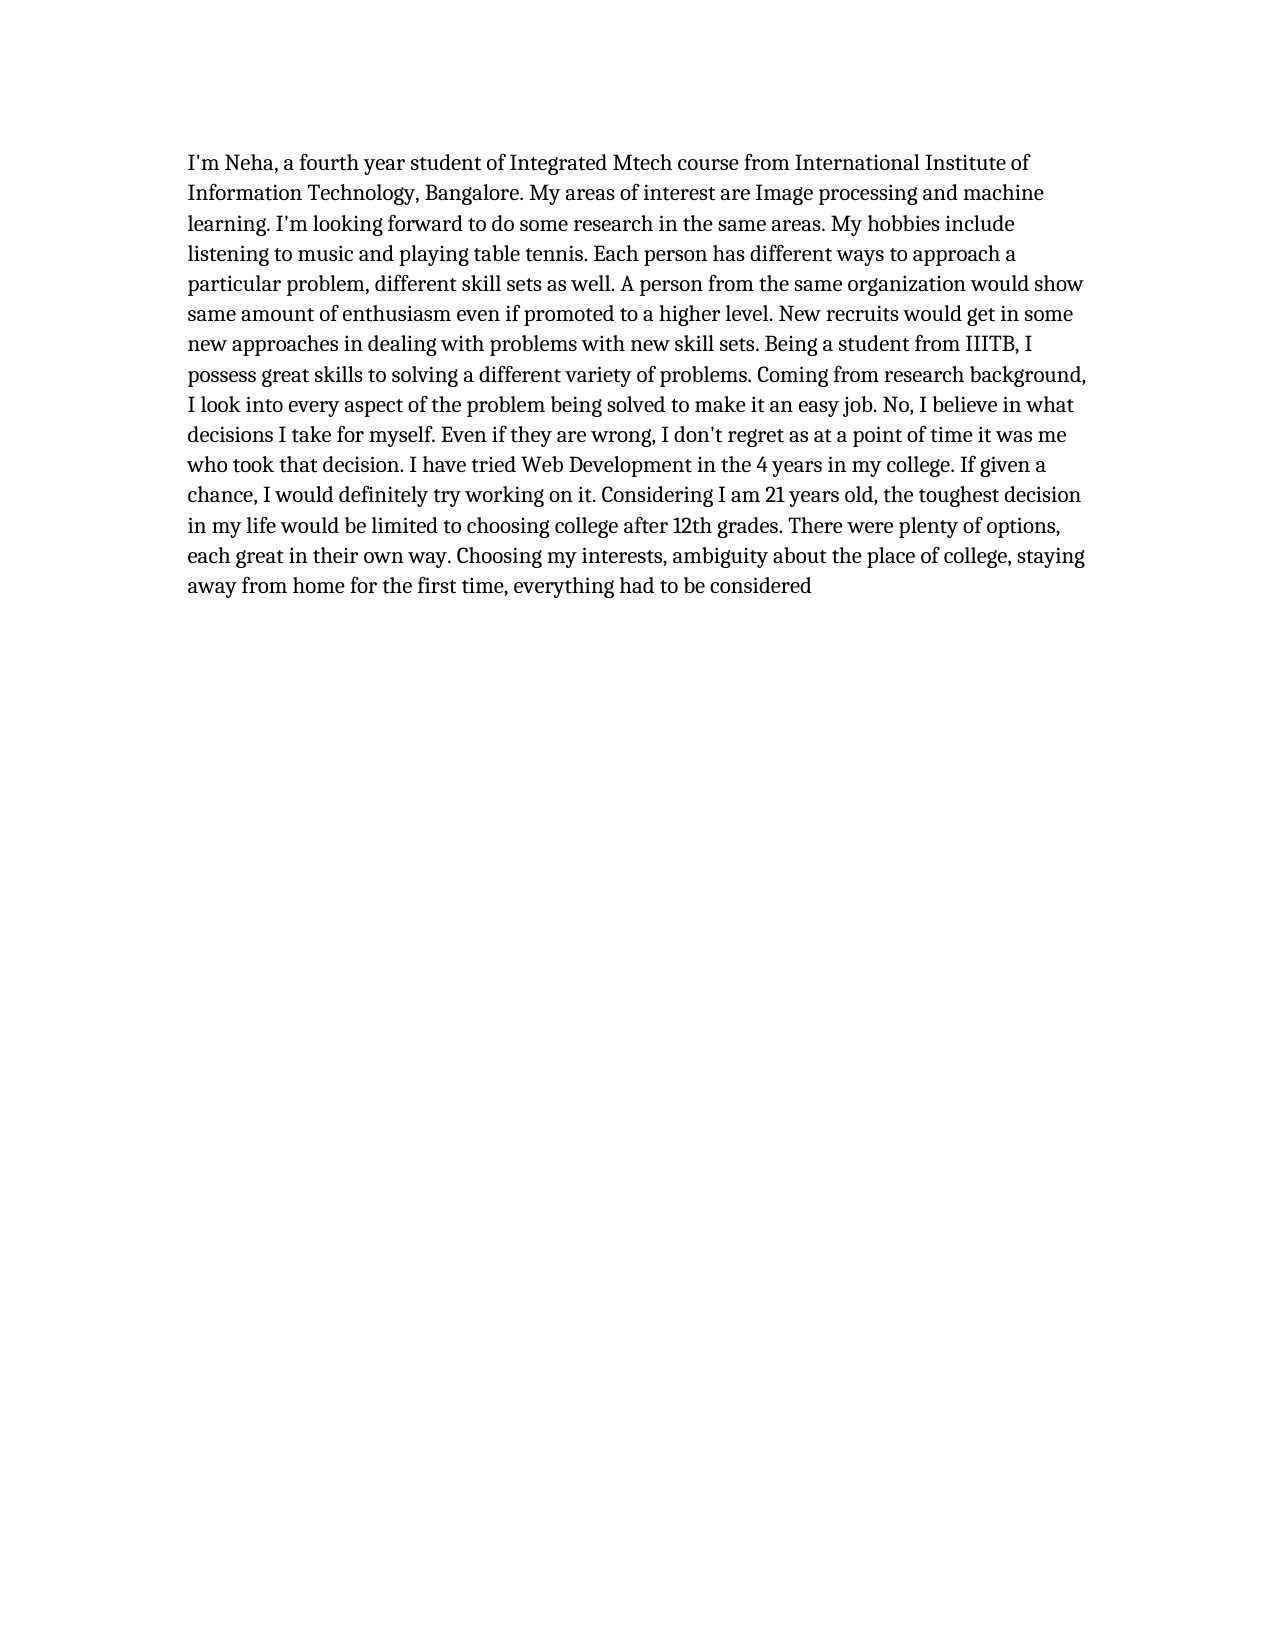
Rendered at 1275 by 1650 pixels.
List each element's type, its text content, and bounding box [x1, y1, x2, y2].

text I'm Neha, a fourth year student of Integrated Mtech course from International Institute of Information Technology, Bangalore. My areas of interest are Image processing and machine learning. I'm looking forward to do some research in the same areas. My hobbies include listening to music and playing table tennis. Each person has different ways to approach a particular problem, different skill sets as well. A person from the same organization would show same amount of enthusiasm even if promoted to a higher level. New recruits would get in some new approaches in dealing with problems with new skill sets. Being a student from IIITB, I possess great skills to solving a different variety of problems. Coming from research background, I look into every aspect of the problem being solved to make it an easy job. No, I believe in what decisions I take for myself. Even if they are wrong, I don't regret as at a point of time it was me who took that decision. I have tried Web Development in the 4 years in my college. If given a chance, I would definitely try working on it. Considering I am 21 years old, the toughest decision in my life would be limited to choosing college after 12th grades. There were plenty of options, each great in their own way. Choosing my interests, ambiguity about the place of college, staying away from home for the first time, everything had to be considered [187, 150, 1087, 599]
